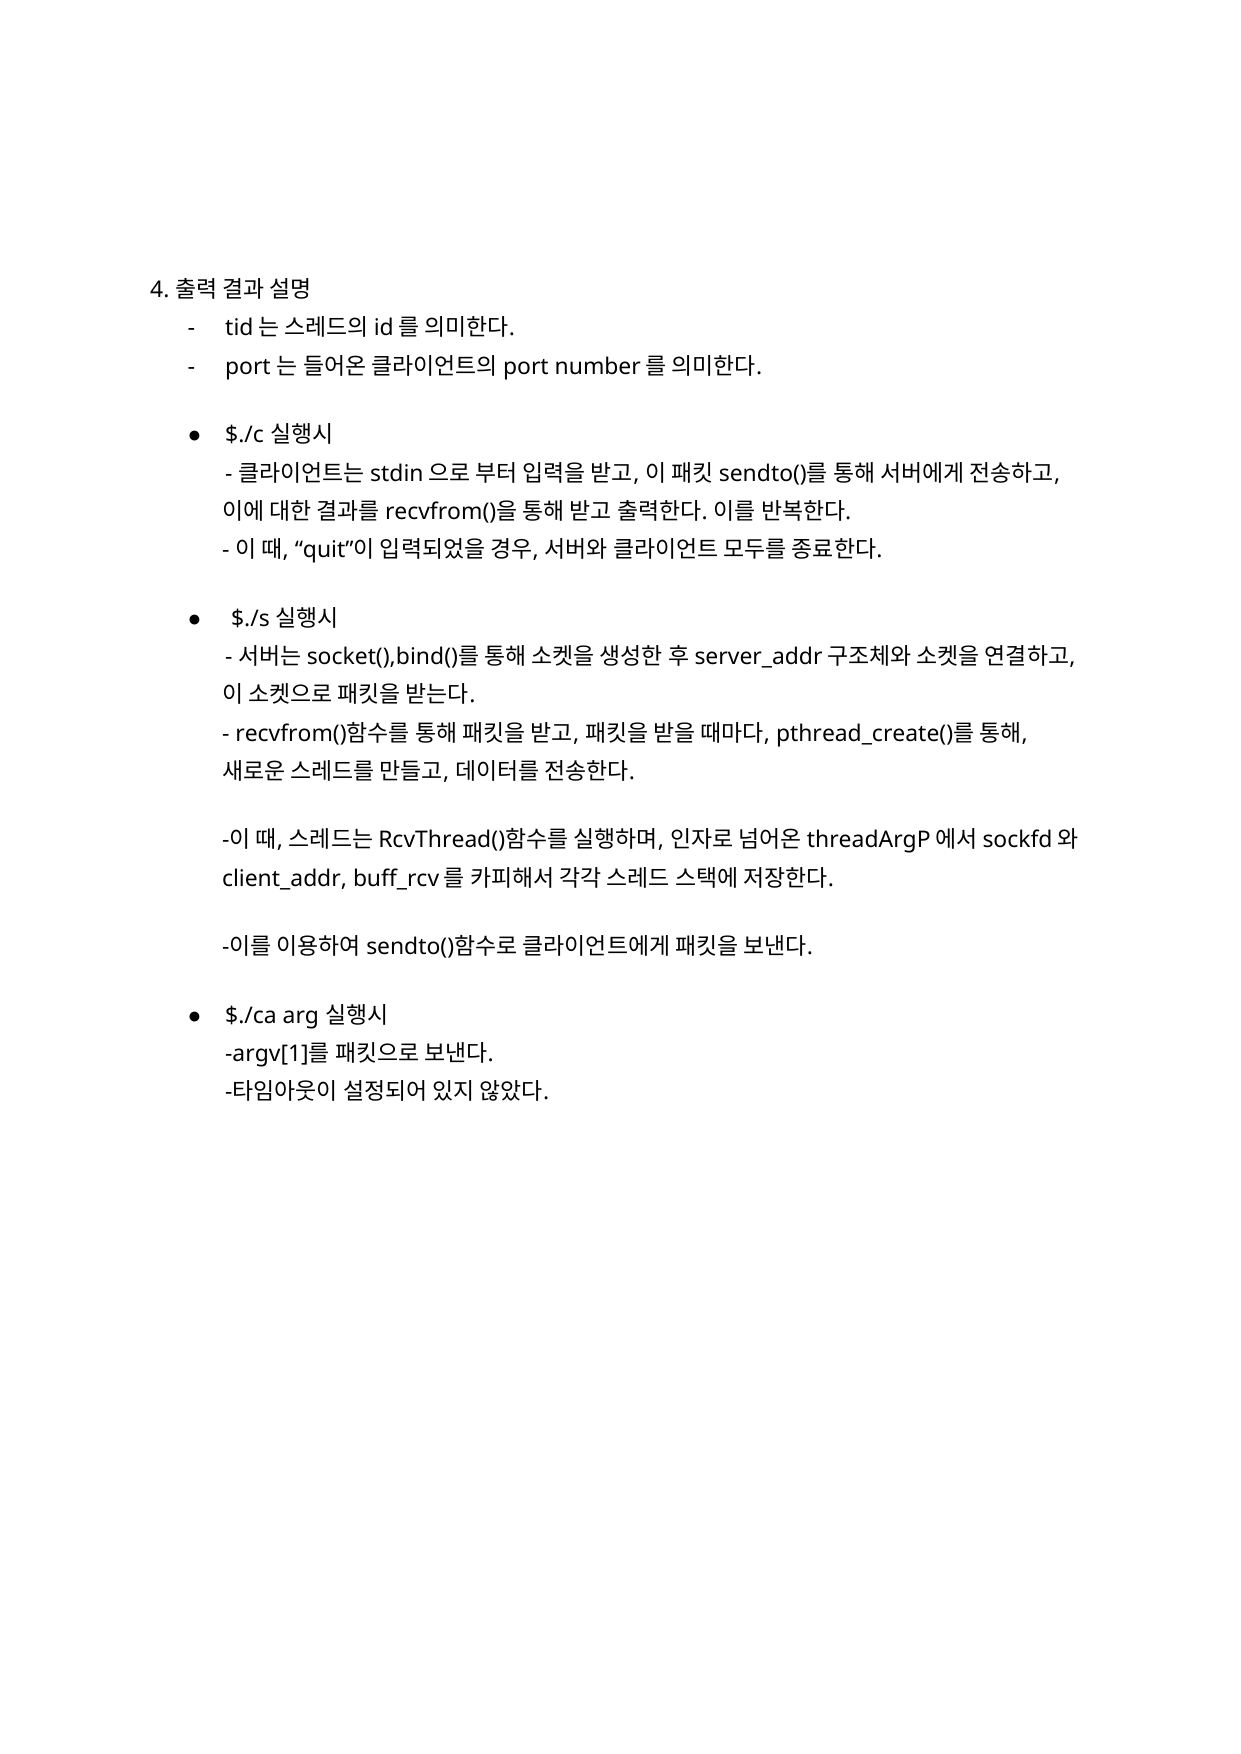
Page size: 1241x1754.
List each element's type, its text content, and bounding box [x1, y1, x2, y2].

list port 는 들어온 클라이언트의 port number를 의미한다. [187, 347, 1090, 381]
list $./s 실행시 [187, 599, 1090, 633]
text -이를 이용하여 sendto()함수로 클라이언트에게 패킷을 보낸다. [222, 928, 1090, 961]
text - 이 때, “quit”이 입력되었을 경우, 서버와 클라이언트 모두를 종료한다. [222, 531, 1090, 564]
text - 서버는 socket(),bind()를 통해 소켓을 생성한 후 server_addr구조체와 소켓을 연결하고, 이 소켓으로 패킷을 받는다. [222, 638, 1090, 709]
text -타임아웃이 설정되어 있지 않았다. [150, 1073, 1090, 1106]
text - 클라이언트는 stdin으로 부터 입력을 받고, 이 패킷 sendto()를 통해 서버에게 전송하고, 이에 대한 결과를 recvfrom()을 통해 받고 출력한다. 이를 반복한다. [222, 454, 1090, 526]
text - recvfrom()함수를 통해 패킷을 받고, 패킷을 받을 때마다, pthread_create()를 통해, 새로운 스레드를 만들고, 데이터를 전송한다. [222, 714, 1090, 786]
list $./c 실행시 [187, 416, 1090, 449]
text 4. 출력 결과 설명 [150, 271, 1090, 304]
text -argv[1]를 패킷으로 보낸다. [150, 1035, 1090, 1068]
list $./ca arg 실행시 [187, 996, 1090, 1030]
list tid는 스레드의 id를 의미한다. [187, 309, 1090, 342]
text -이 때, 스레드는 RcvThread()함수를 실행하며, 인자로 넘어온 threadArgP에서 sockfd와 client_addr, buff_rcv를 카피해서 각각 스레드 스택에 저장한다. [222, 821, 1090, 893]
